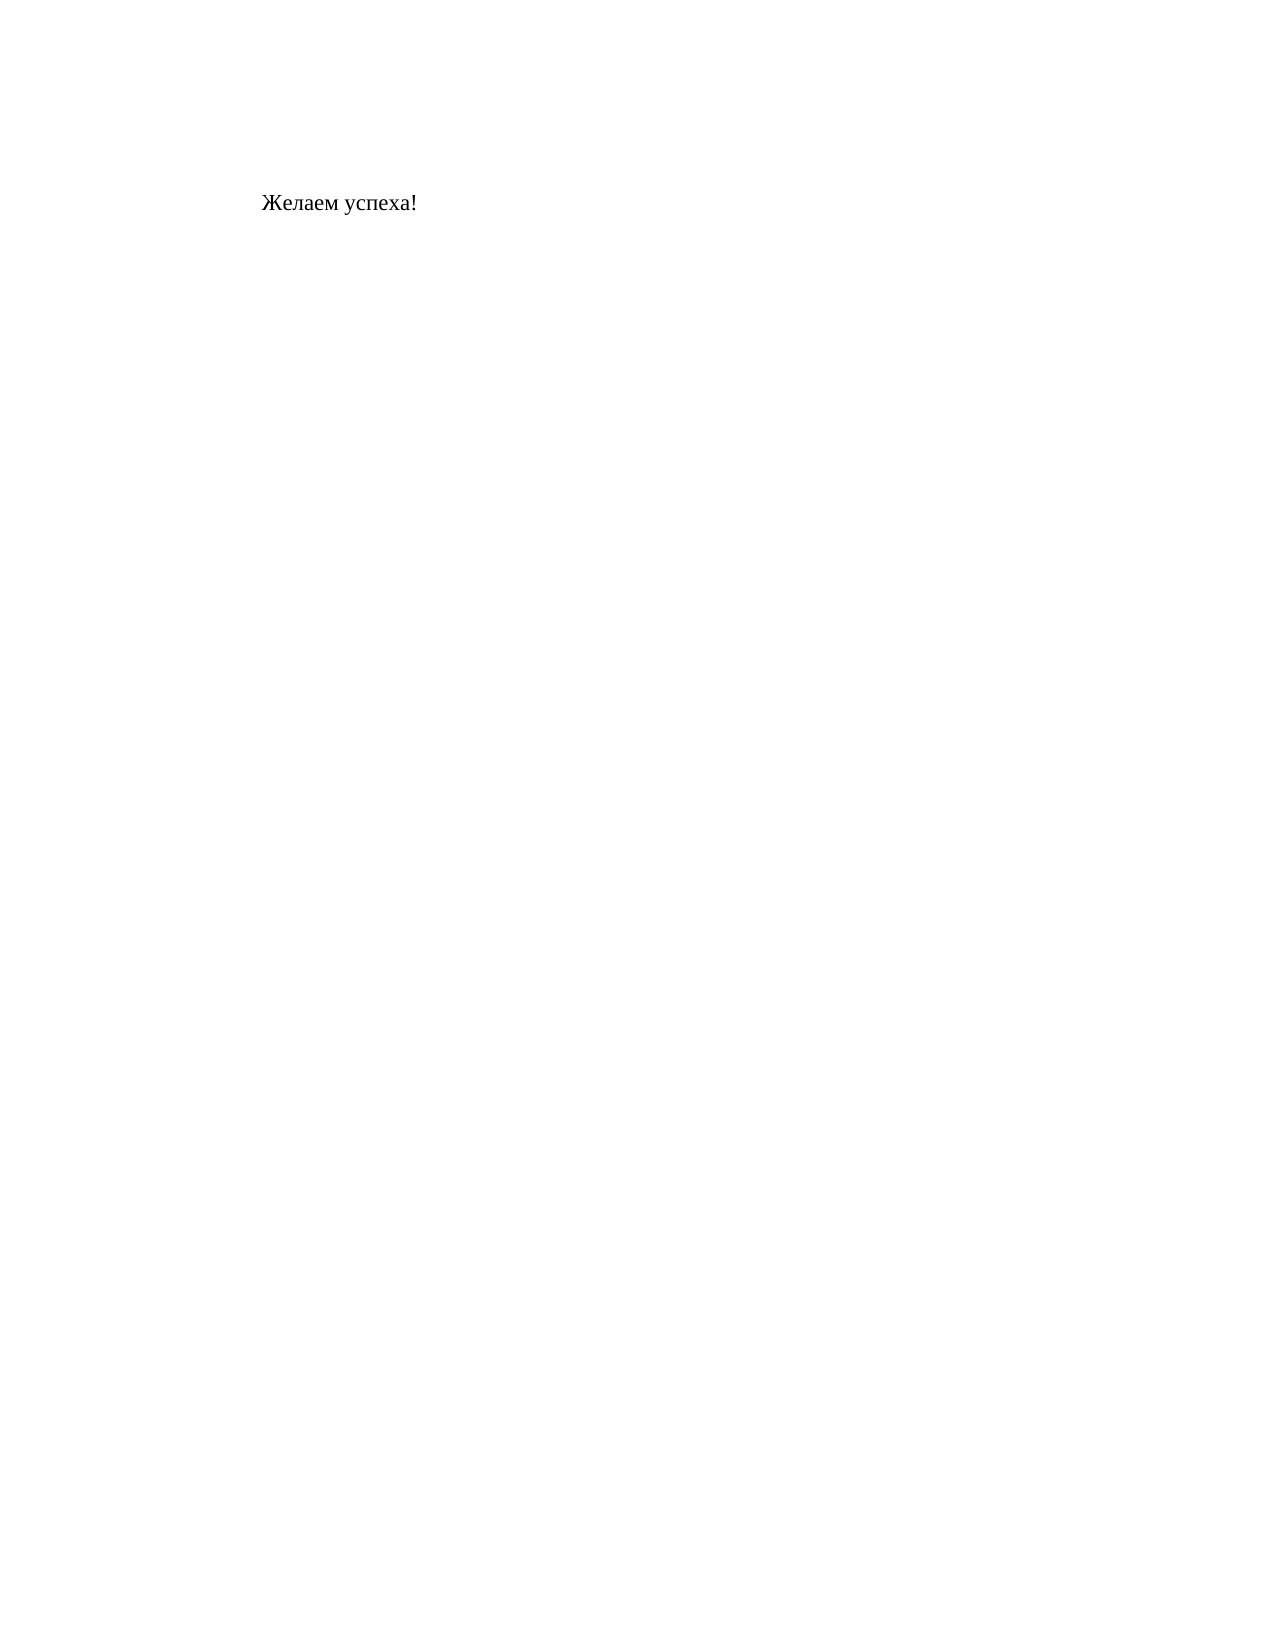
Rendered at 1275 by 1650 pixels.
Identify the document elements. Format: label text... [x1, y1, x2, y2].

text Желаем успеха! [187, 189, 1087, 215]
